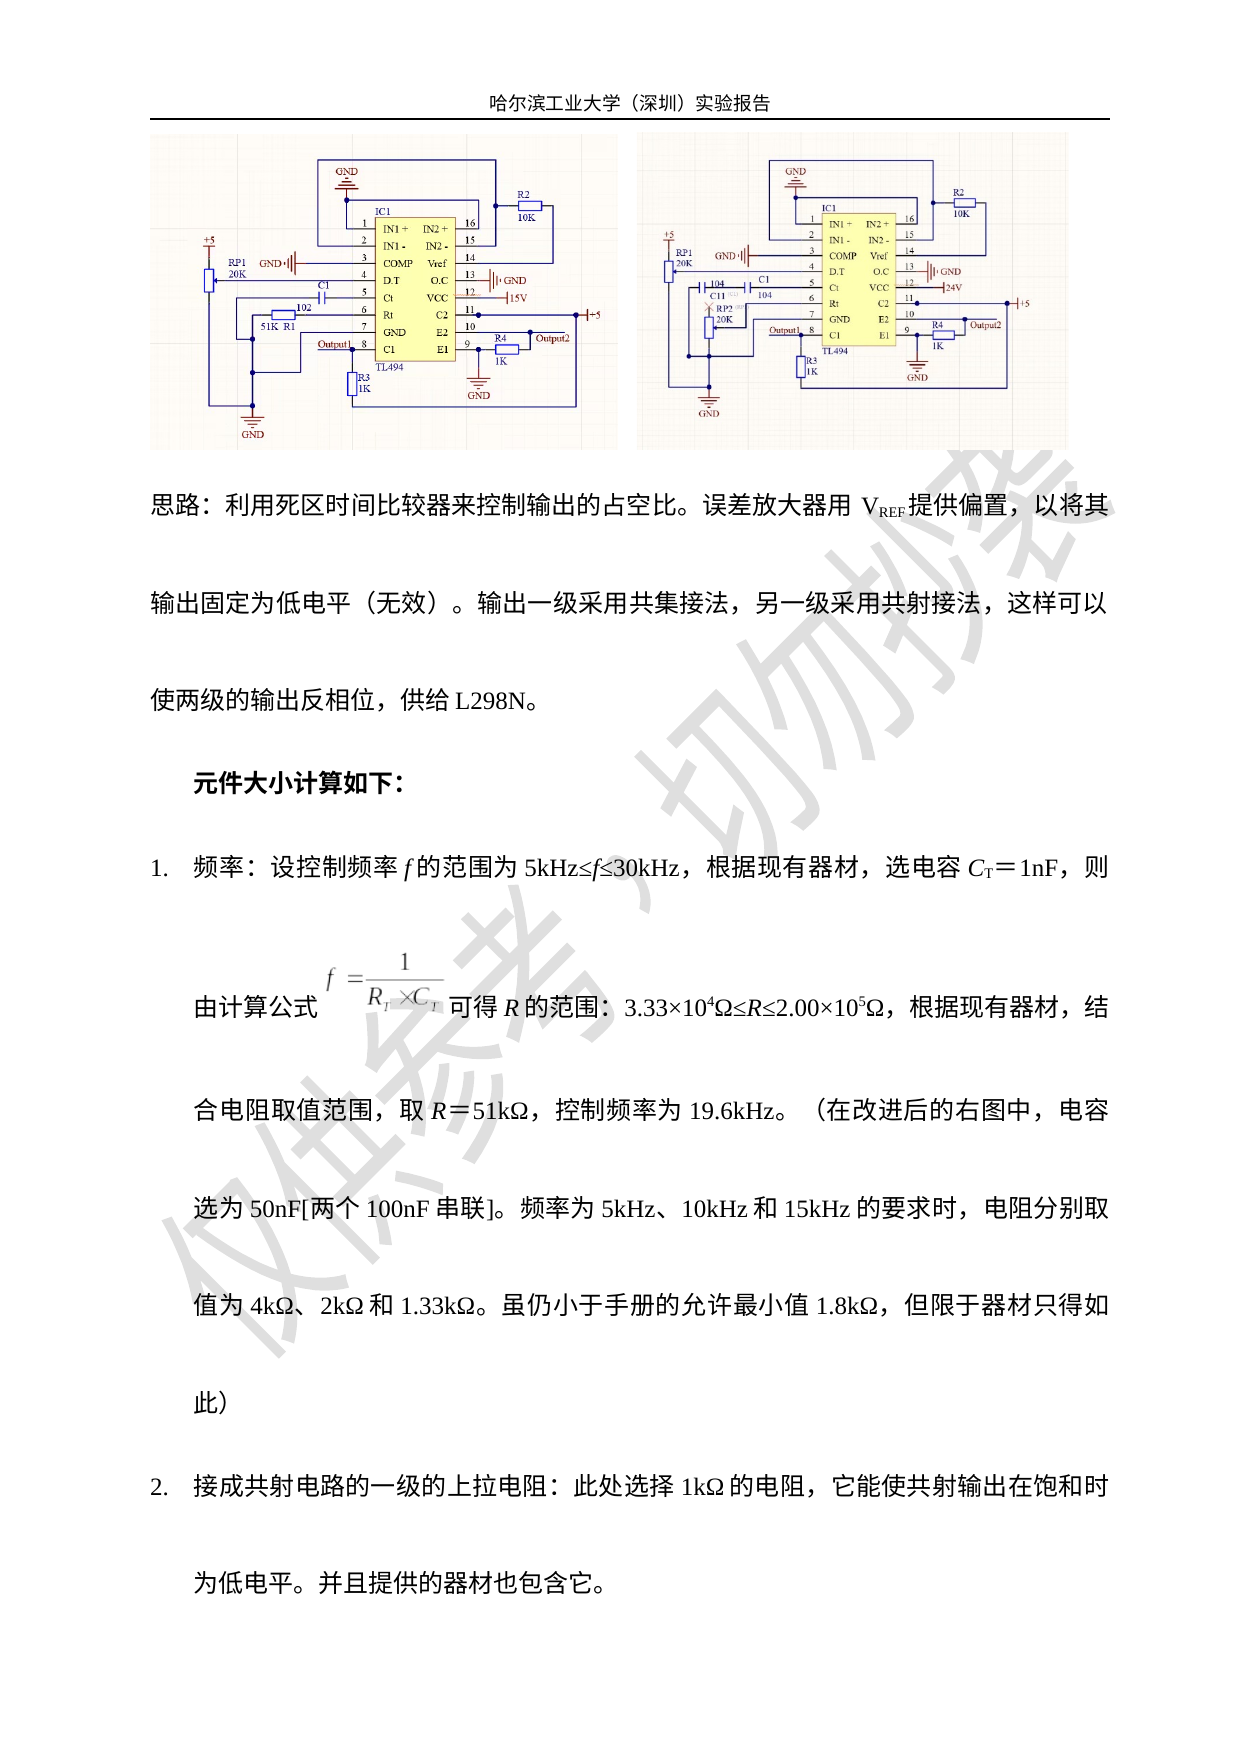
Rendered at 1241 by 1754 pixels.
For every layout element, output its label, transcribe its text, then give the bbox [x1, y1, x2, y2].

picture [636, 132, 1069, 450]
list 接成共射电路的一级的上拉电阻：此处选择1kΩ的电阻，它能使共射输出在饱和时为低电平。并且提供的器材也包含它。 [150, 1452, 1110, 1614]
picture [150, 134, 618, 450]
list 频率：设控制频率f的范围为5kHz≤f≤30kHz，根据现有器材，选电容CT＝1nF，则由计算公式可得R的范围：3.33×103334Ω≤R≤2.00×103335Ω，根据现有器材，结合电阻取值范围，取R＝51kΩ，控制频率为19.6kHz。（在改进后的右图中，电容选为50nF[两个100nF串联]。频率为5kHz、10kHz和15kHz的要求时，电阻分别取值为4kΩ、2kΩ和1.33kΩ。虽仍小于手册的允许最小值1.8kΩ，但限于器材只得如此） [150, 833, 1110, 1434]
list 元件大小计算如下： [194, 749, 1110, 814]
text 思路：利用死区时间比较器来控制输出的占空比。误差放大器用VREF提供偏置，以将其输出固定为低电平（无效）。输出一级采用共集接法，另一级采用共射接法，这样可以使两级的输出反相位，供给L298N。 [150, 471, 1110, 731]
